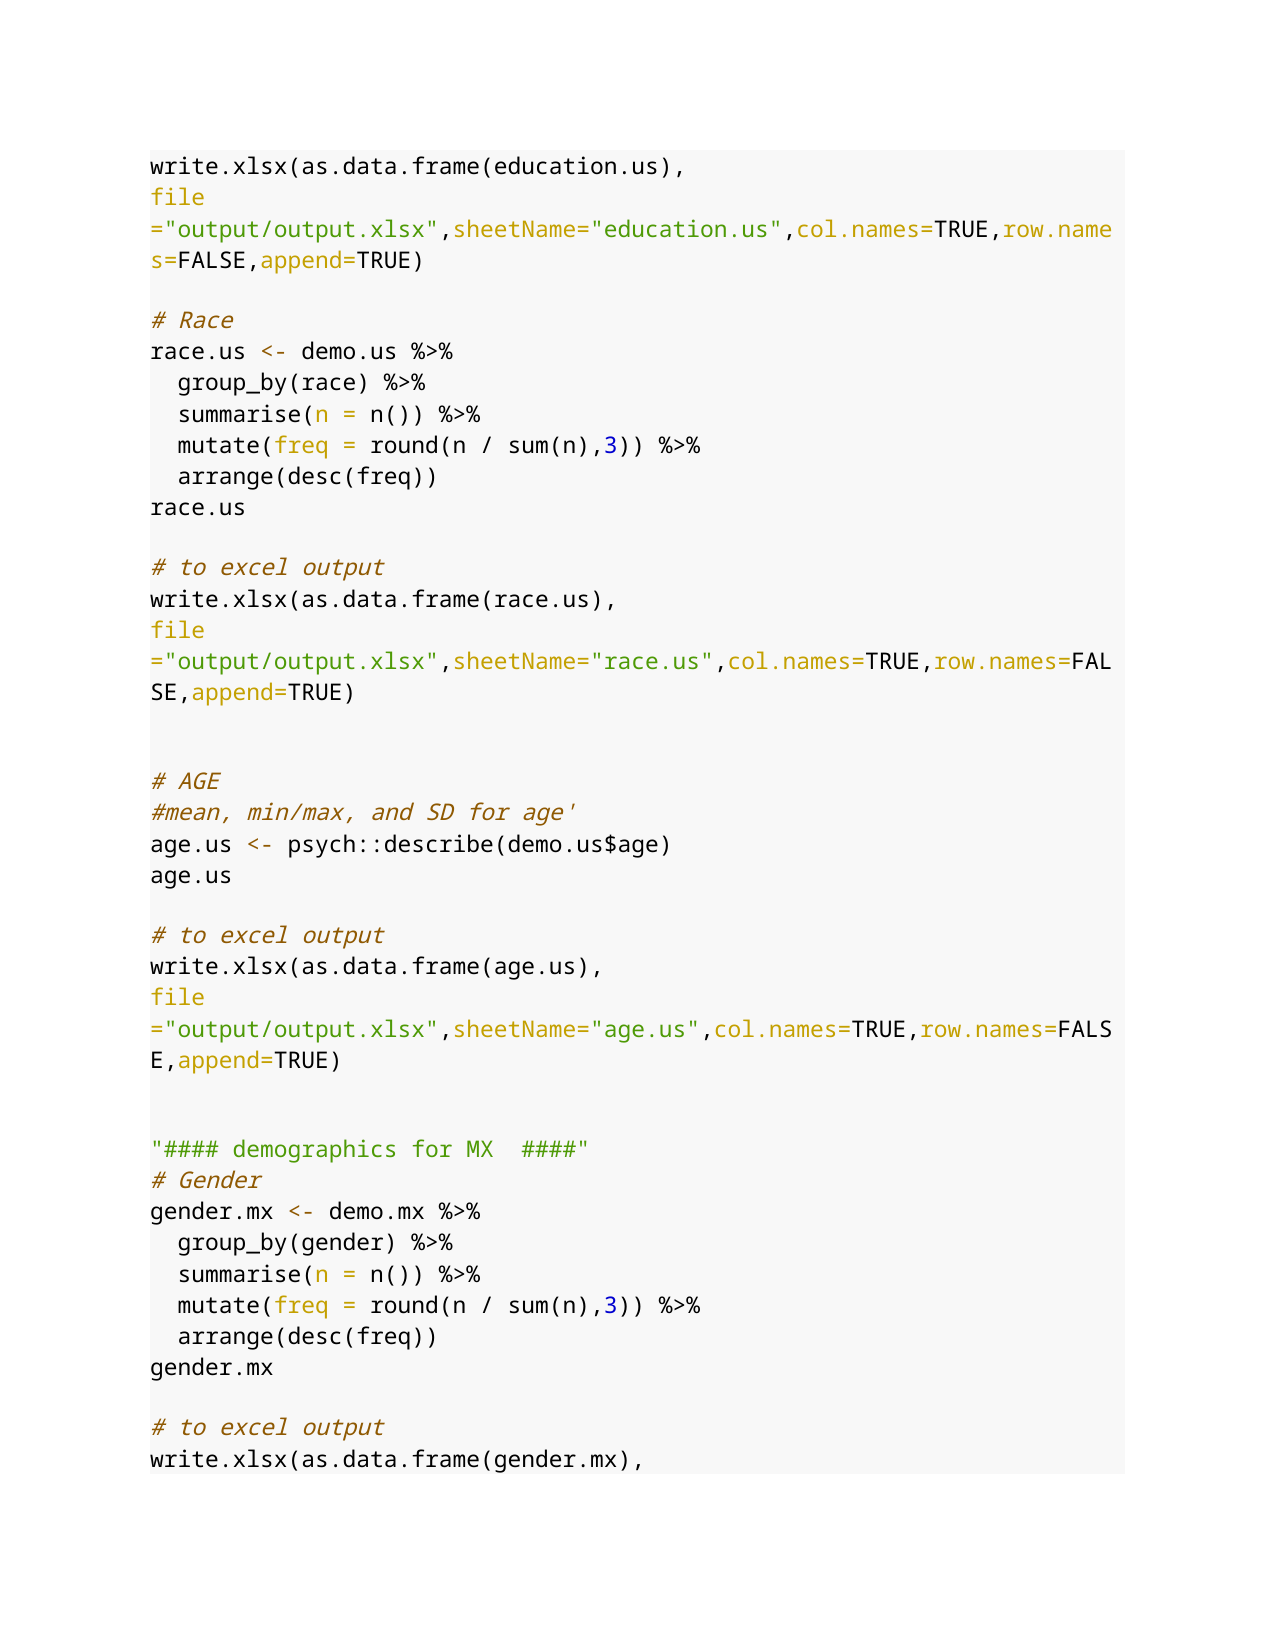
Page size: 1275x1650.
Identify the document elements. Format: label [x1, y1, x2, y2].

text [150, 150, 1125, 1474]
